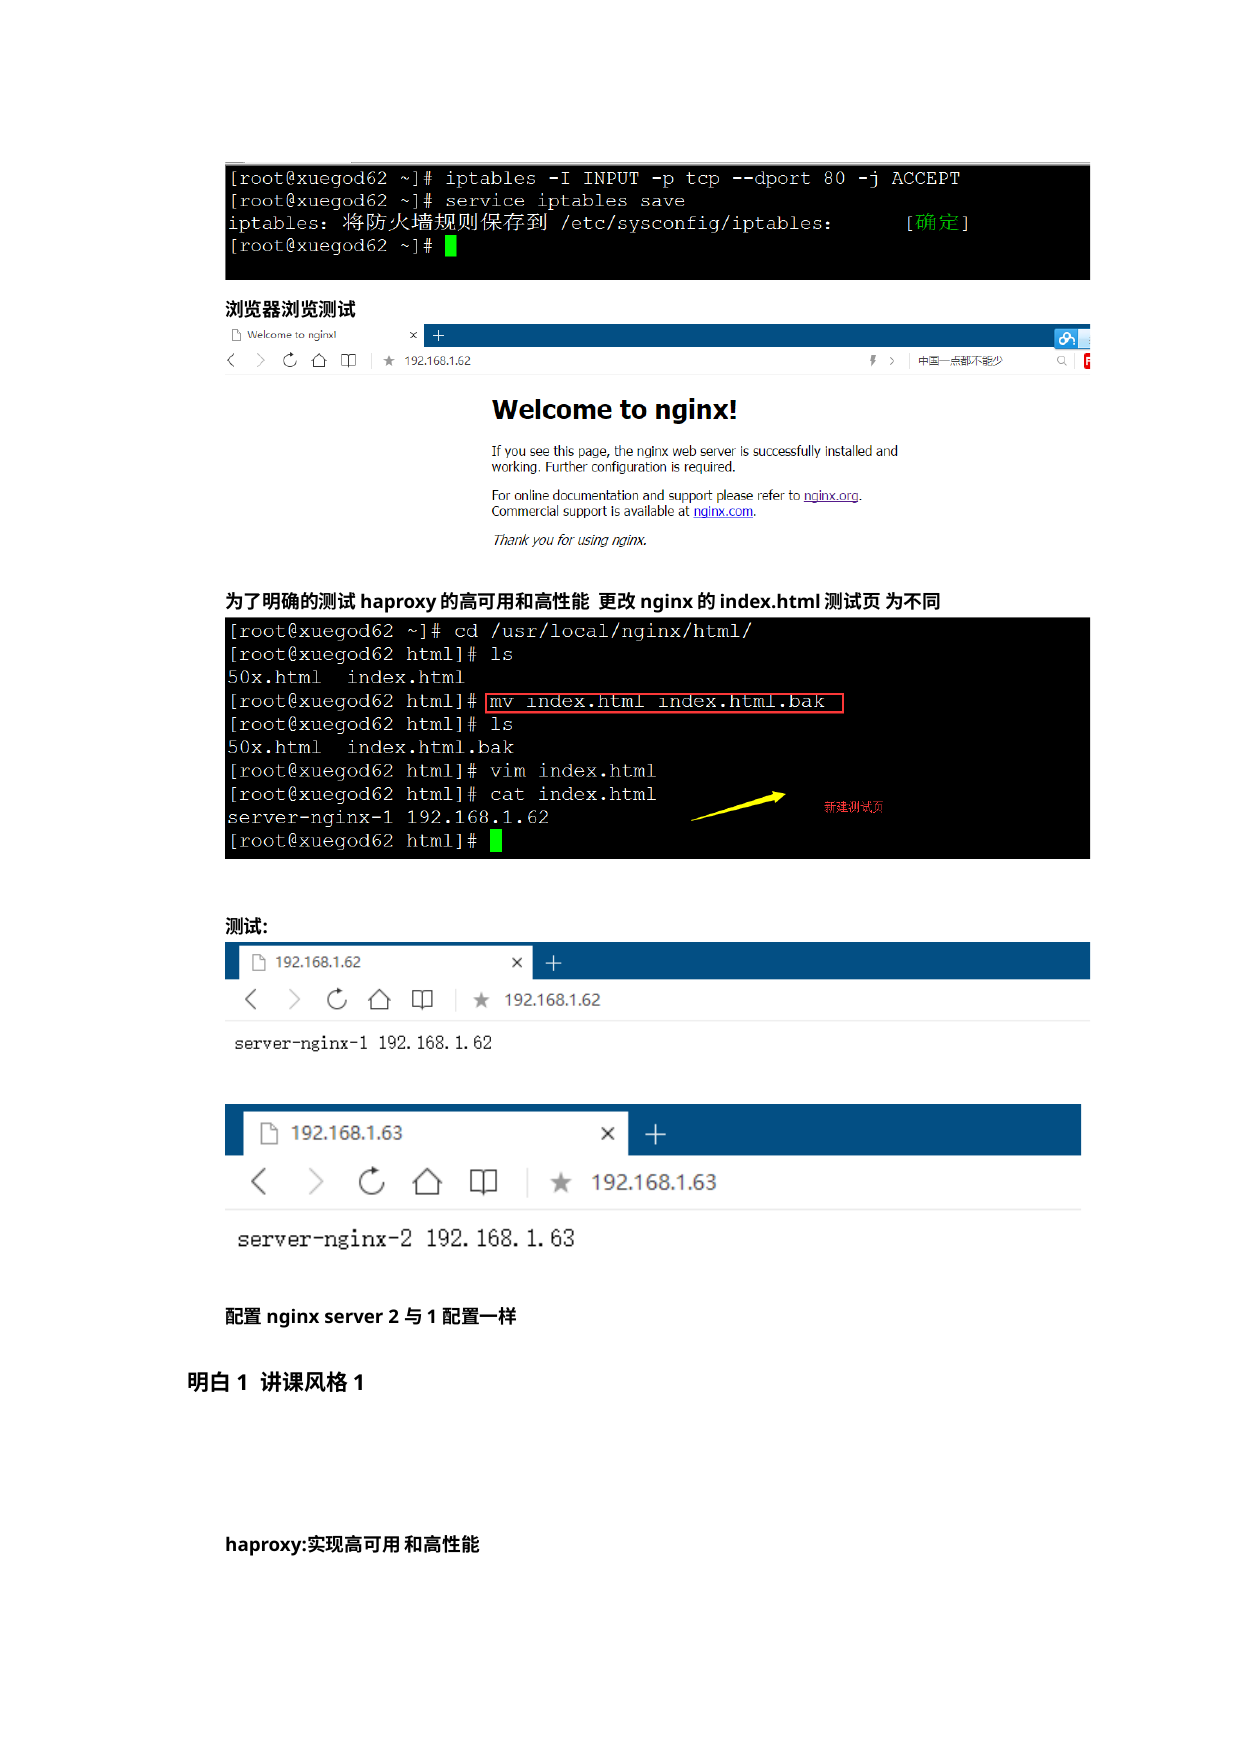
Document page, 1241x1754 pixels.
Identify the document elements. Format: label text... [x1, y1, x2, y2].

picture [225, 617, 1091, 859]
text 浏览器浏览测试 [187, 292, 1053, 324]
text haproxy:实现高可用 和高性能 [187, 1527, 1053, 1559]
picture [225, 942, 1091, 1085]
text 明白 1 讲课风格 1 [187, 1364, 1053, 1397]
picture [225, 1104, 1082, 1281]
picture [225, 324, 1091, 559]
picture [225, 162, 1091, 280]
text 测试: [187, 909, 1053, 942]
text 为了明确的测试haproxy的高可用和高性能 更改nginx的index.html测试页 为不同 [187, 584, 1053, 617]
text 配置nginx server 2 与1 配置一样 [187, 1299, 1053, 1332]
